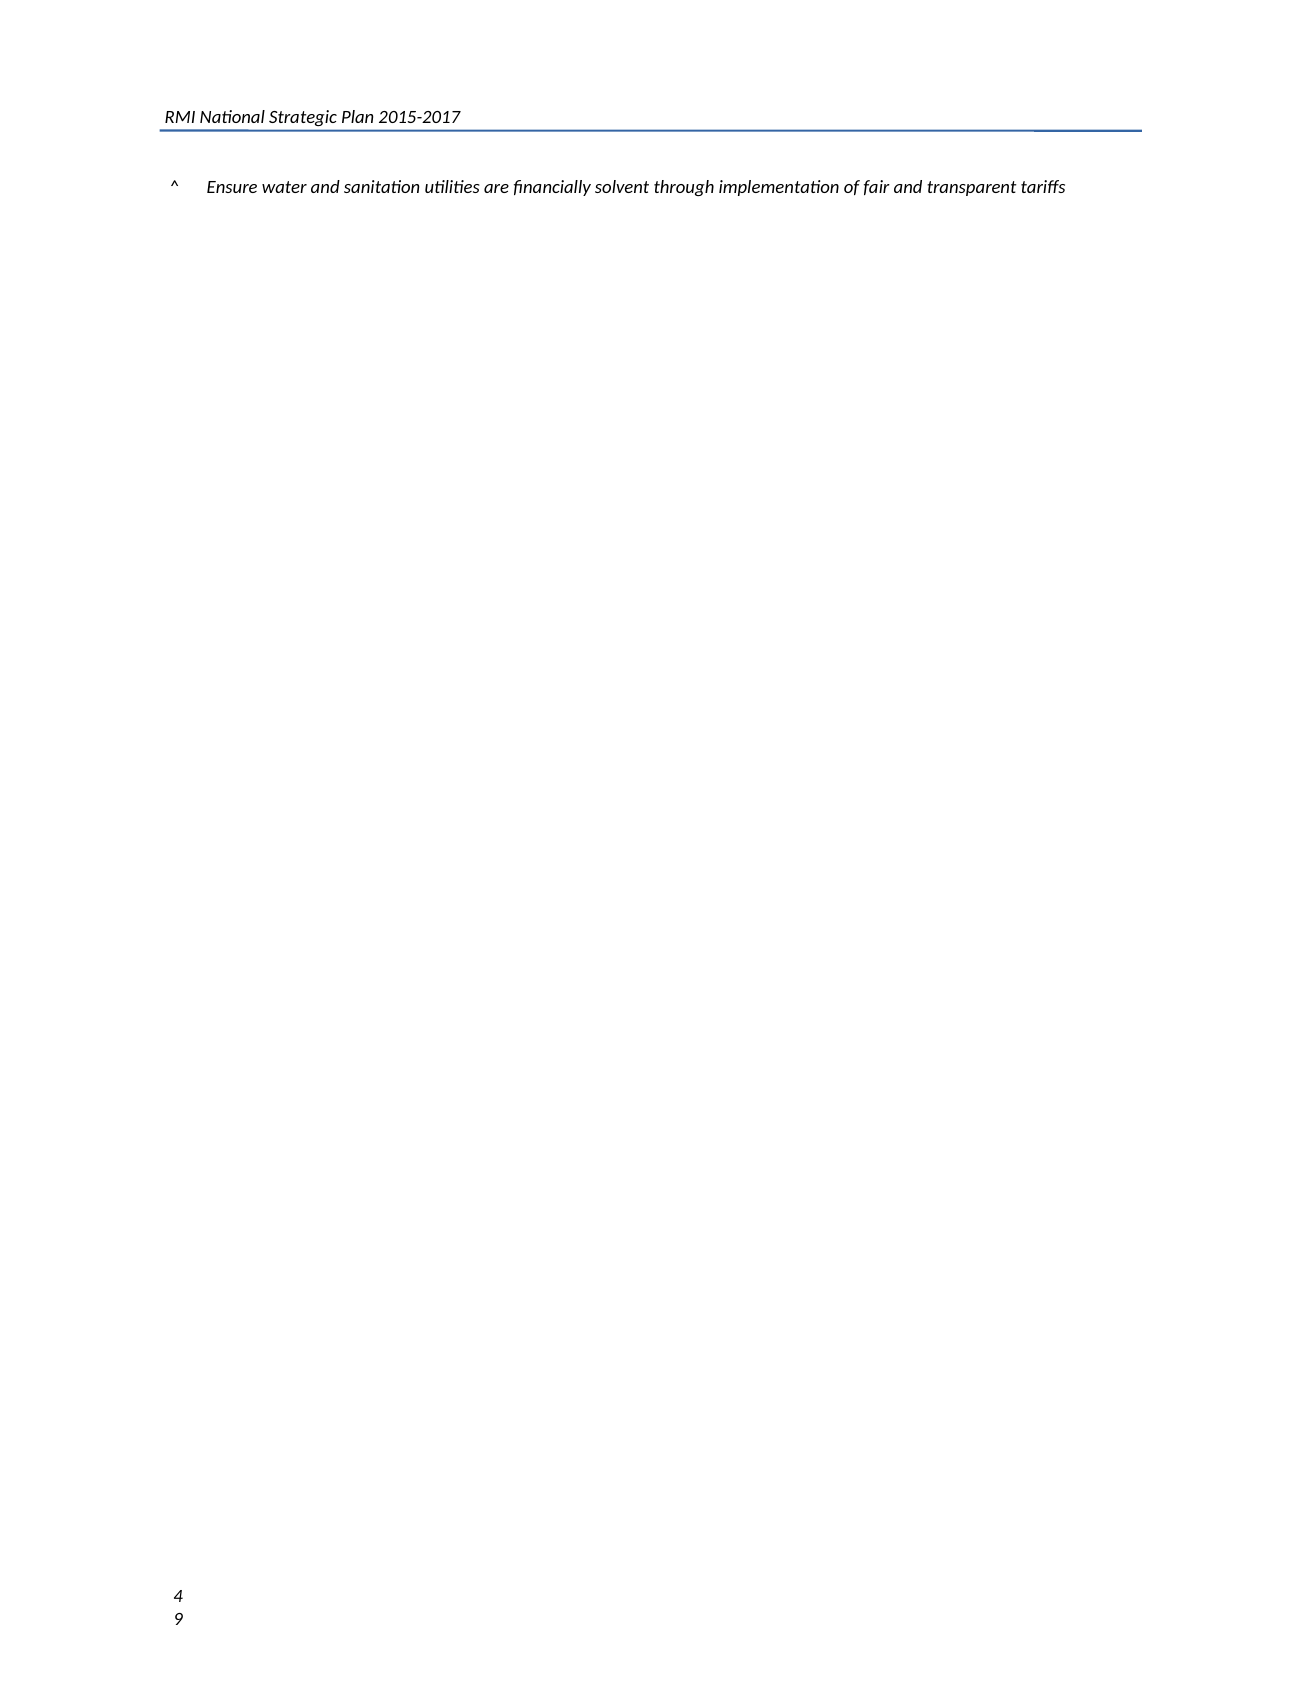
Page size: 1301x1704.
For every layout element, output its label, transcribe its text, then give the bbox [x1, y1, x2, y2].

list Ensure water and sanitation utilities are financially solvent through implementation of fair and transparent tariffs [130, 175, 1170, 198]
